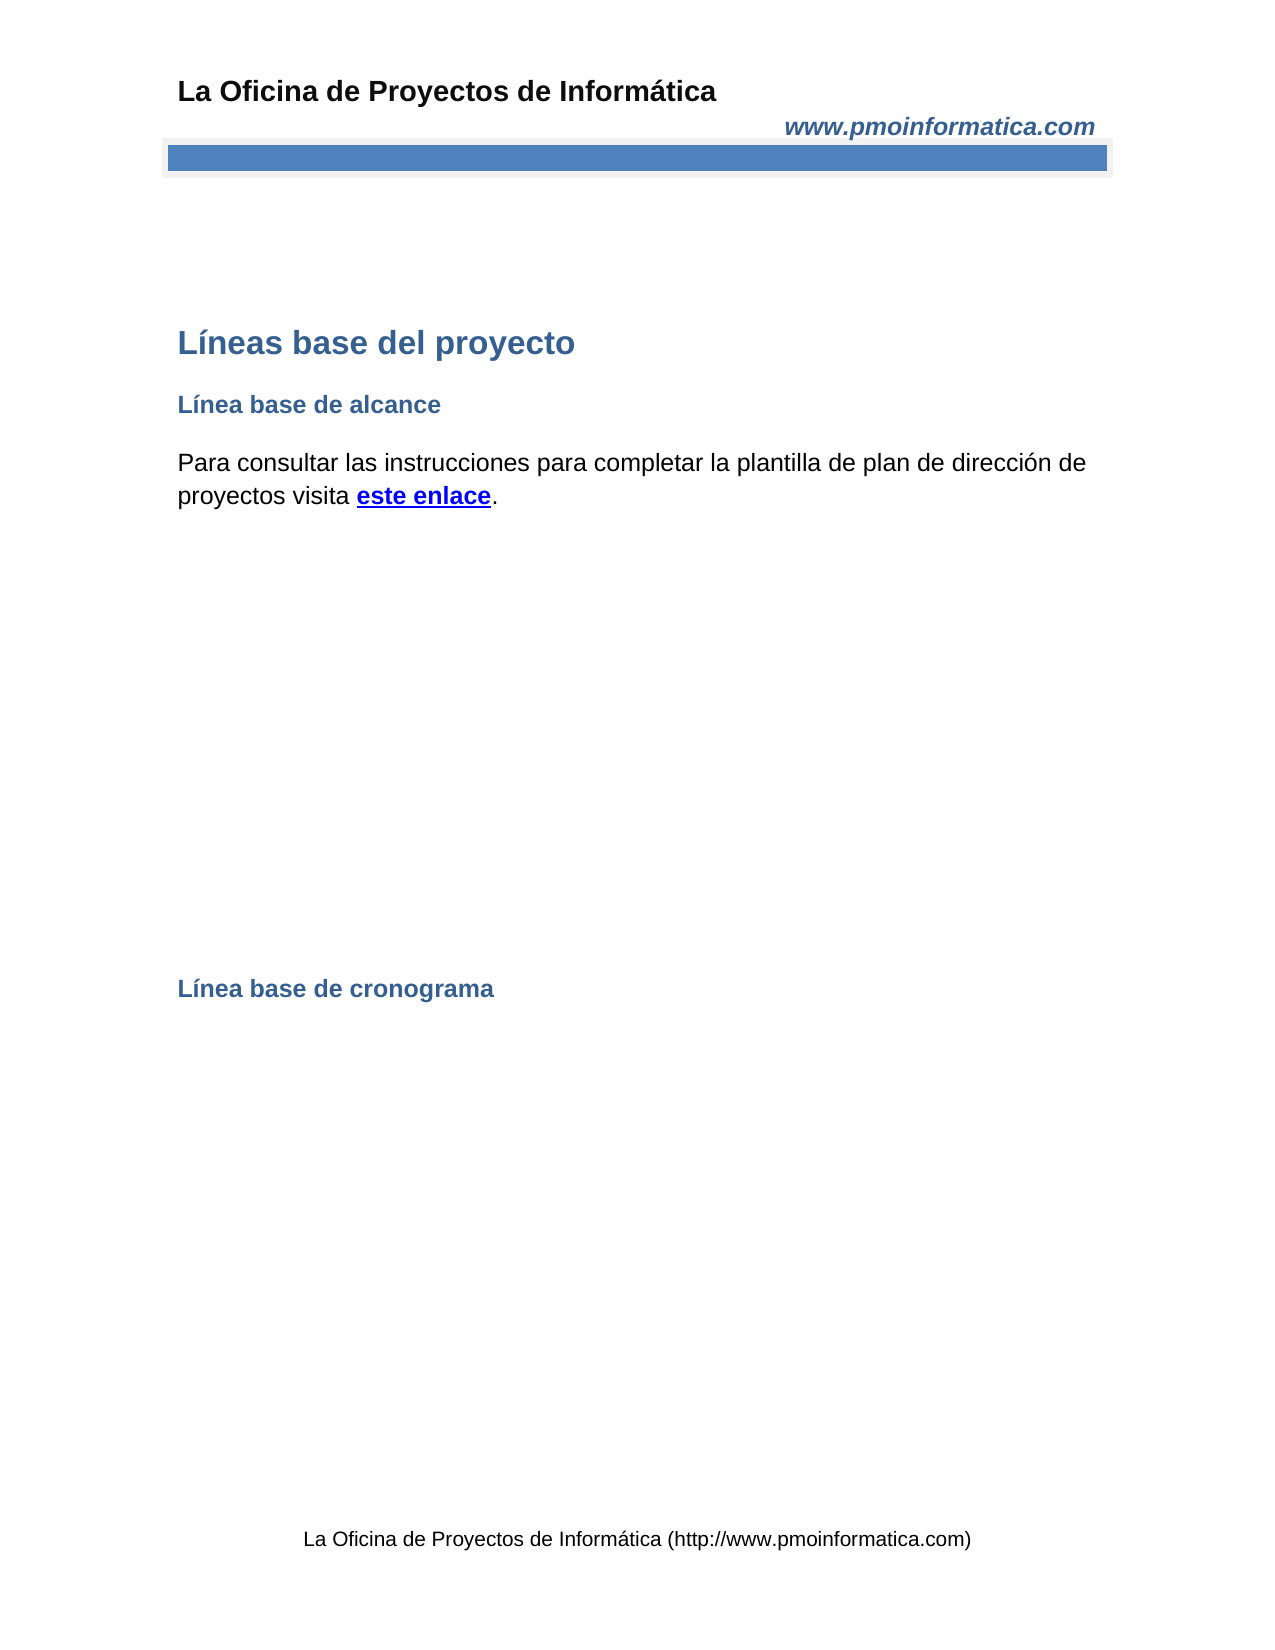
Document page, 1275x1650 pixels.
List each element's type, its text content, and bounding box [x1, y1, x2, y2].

text Línea base de cronograma [177, 974, 1098, 1003]
text Línea base de alcance [177, 390, 1098, 419]
text Para consultar las instrucciones para completar la plantilla de plan de dirección de proyectos visita este enlace. [177, 448, 1098, 510]
text Líneas base del proyecto [177, 323, 1098, 361]
